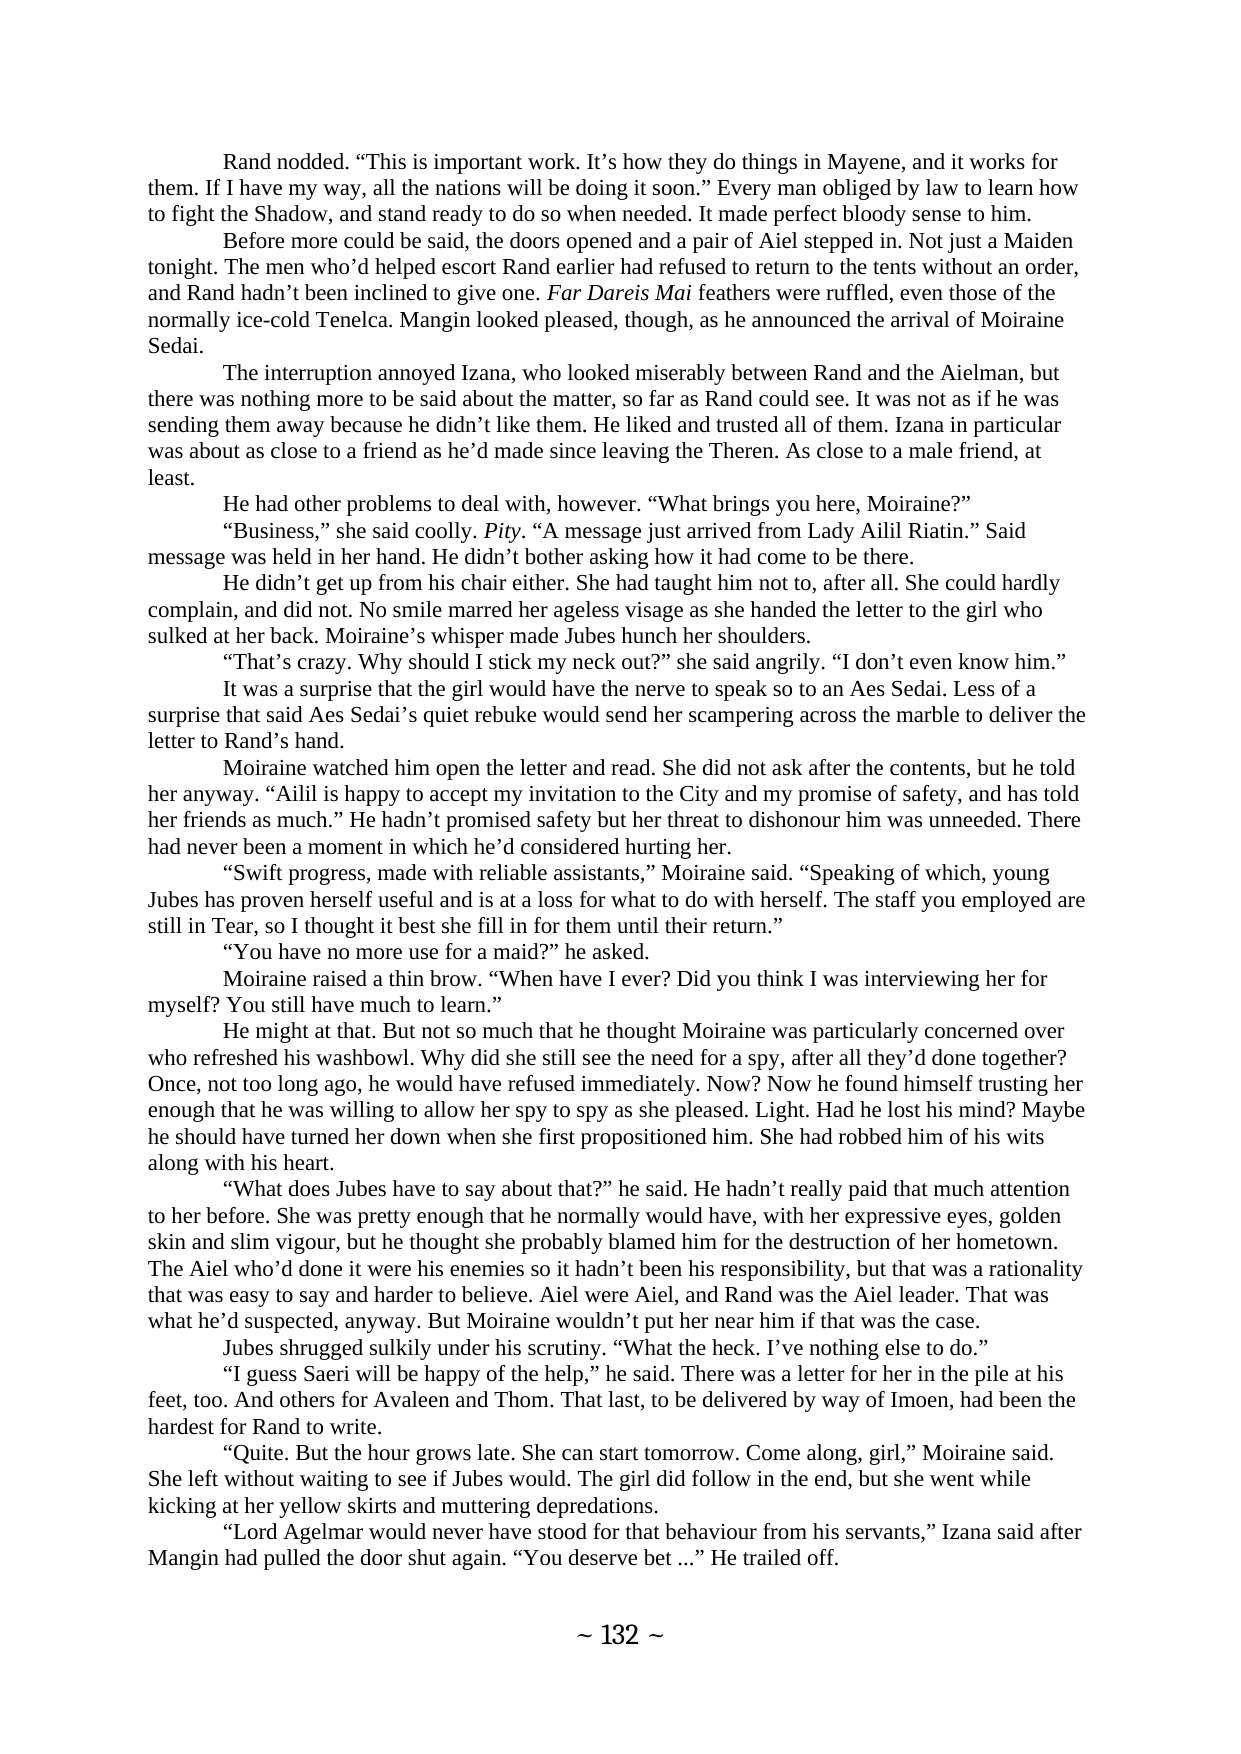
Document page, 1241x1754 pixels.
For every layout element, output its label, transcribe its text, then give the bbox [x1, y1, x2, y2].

text Rand nodded. “This is important work. It’s how they do things in Mayene, and it works for them. If I have my way, all the nations will be doing it soon.” Every man obliged by law to learn how to fight the Shadow, and stand ready to do so when needed. It made perfect bloody sense to him. [148, 148, 1092, 227]
text “That’s crazy. Why should I stick my neck out?” she said angrily. “I don’t even know him.” [148, 648, 1092, 675]
text “Swift progress, made with reliable assistants,” Moiraine said. “Speaking of which, young Jubes has proven herself useful and is at a loss for what to do with herself. The staff you employed are still in Tear, so I thought it best she fill in for them until their return.” [148, 859, 1092, 938]
text “Business,” she said coolly. Pity. “A message just arrived from Lady Ailil Riatin.” Said message was held in her hand. He didn’t bother asking how it had come to be there. [148, 517, 1092, 569]
text “What does Jubes have to say about that?” he said. He hadn’t really paid that much attention to her before. She was pretty enough that he normally would have, with her expressive eyes, golden skin and slim vigour, but he thought she probably blamed him for the destruction of her hometown. The Aiel who’d done it were his enemies so it hadn’t been his responsibility, but that was a rationality that was easy to say and harder to believe. Aiel were Aiel, and Rand was the Aiel leader. That was what he’d suspected, anyway. But Moiraine wouldn’t put her near him if that was the case. [148, 1176, 1092, 1334]
text “I guess Saeri will be happy of the help,” he said. There was a letter for her in the pile at his feet, too. And others for Avaleen and Thom. That last, to be delivered by way of Imoen, had been the hardest for Rand to write. [148, 1360, 1092, 1439]
text It was a surprise that the girl would have the nerve to speak so to an Aes Sedai. Less of a surprise that said Aes Sedai’s quiet rebuke would send her scampering across the marble to deliver the letter to Rand’s hand. [148, 675, 1092, 754]
text Jubes shrugged sulkily under his scrutiny. “What the heck. I’ve nothing else to do.” [148, 1334, 1092, 1360]
text Moiraine watched him open the letter and read. She did not ask after the contents, but he told her anyway. “Ailil is happy to accept my invitation to the City and my promise of safety, and has told her friends as much.” He hadn’t promised safety but her threat to dishonour him was unneeded. There had never been a moment in which he’d considered hurting her. [148, 754, 1092, 859]
text The interruption annoyed Izana, who looked miserably between Rand and the Aielman, but there was nothing more to be said about the matter, so far as Rand could see. It was not as if he was sending them away because he didn’t like them. He liked and trusted all of them. Izana in particular was about as close to a friend as he’d made since leaving the Theren. As close to a male friend, at least. [148, 358, 1092, 490]
text “You have no more use for a maid?” he asked. [148, 938, 1092, 965]
text Before more could be said, the doors opened and a pair of Aiel stepped in. Not just a Maiden tonight. The men who’d helped escort Rand earlier had refused to return to the tents without an order, and Rand hadn’t been inclined to give one. Far Dareis Mai feathers were ruffled, even those of the normally ice-cold Tenelca. Mangin looked pleased, though, as he announced the arrival of Moiraine Sedai. [148, 227, 1092, 358]
text He might at that. But not so much that he thought Moiraine was particularly concerned over who refreshed his washbowl. Why did she still see the need for a spy, after all they’d done together? Once, not too long ago, he would have refused immediately. Now? Now he found himself trusting her enough that he was willing to allow her spy to spy as she pleased. Light. Had he lost his mind? Maybe he should have turned her down when she first propositioned him. She had robbed him of his wits along with his heart. [148, 1017, 1092, 1176]
text “Lord Agelmar would never have stood for that behaviour from his servants,” Izana said after Mangin had pulled the door shut again. “You deserve bet ...” He trailed off. [148, 1518, 1092, 1571]
text He didn’t get up from his chair either. She had taught him not to, after all. She could hardly complain, and did not. No smile marred her ageless visage as she handed the letter to the girl who sulked at her back. Moiraine’s whisper made Jubes hunch her shoulders. [148, 569, 1092, 648]
text He had other problems to deal with, however. “What brings you here, Moiraine?” [148, 490, 1092, 517]
text “Quite. But the hour grows late. She can start tomorrow. Come along, girl,” Moiraine said. She left without waiting to see if Jubes would. The girl did follow in the end, but she went while kicking at her yellow skirts and muttering depredations. [148, 1439, 1092, 1518]
text Moiraine raised a thin brow. “When have I ever? Did you think I was interviewing her for myself? You still have much to learn.” [148, 965, 1092, 1017]
